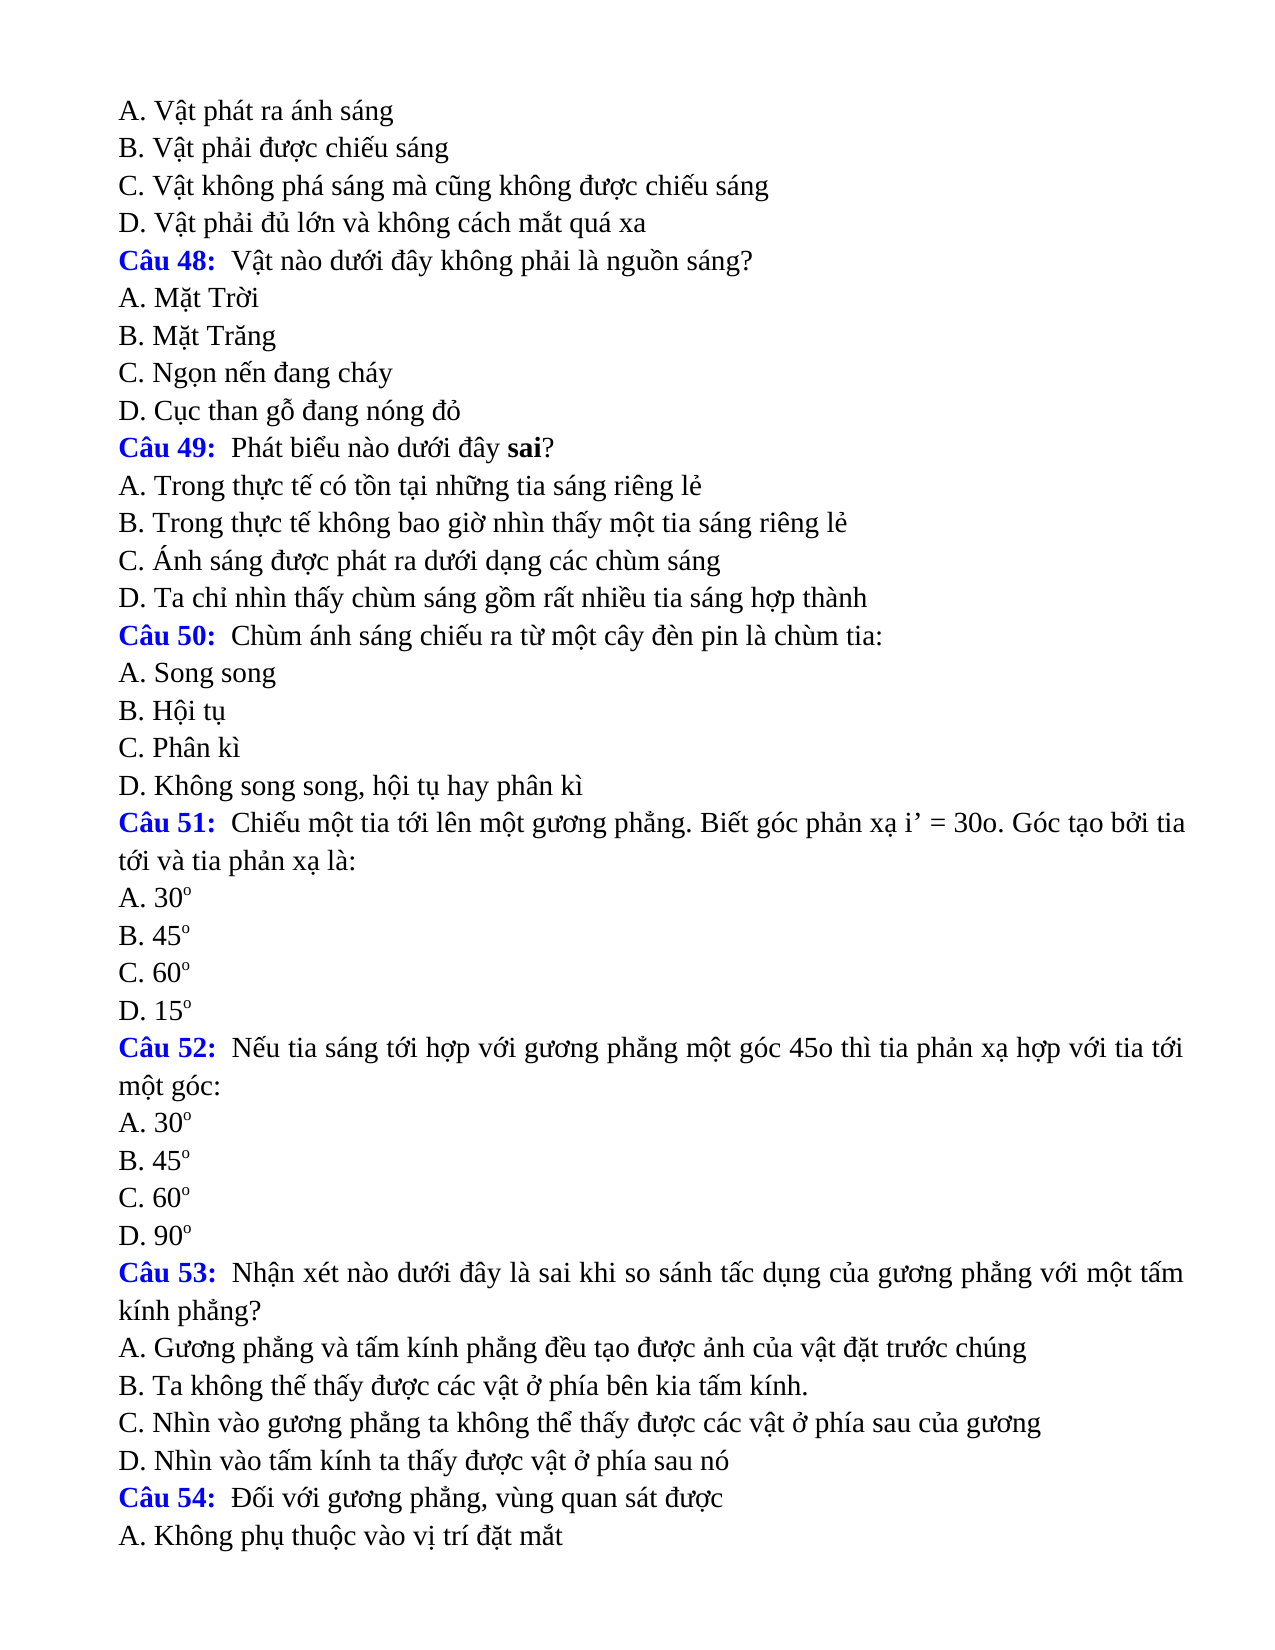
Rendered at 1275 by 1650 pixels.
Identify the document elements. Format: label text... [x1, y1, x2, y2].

text Câu 48: Vật nào dưới đây không phải là nguồn sáng? [118, 239, 1186, 276]
text A. 30o [118, 1101, 1186, 1139]
text C. 60o [118, 951, 1186, 989]
text A. Mặt Trời [118, 276, 1186, 314]
text B. Vật phải được chiếu sáng [118, 126, 1186, 164]
text A. Song song [118, 651, 1186, 689]
text B. Hội tụ [118, 689, 1186, 726]
text Câu 49: Phát biểu nào dưới đây sai? [118, 426, 1186, 464]
text A. Trong thực tế có tồn tại những tia sáng riêng lẻ [118, 464, 1186, 501]
text C. Nhìn vào gương phẳng ta không thể thấy được các vật ở phía sau của gương [118, 1401, 1186, 1439]
text B. 45o [118, 914, 1186, 951]
text Câu 54: Đối với gương phẳng, vùng quan sát được [118, 1476, 1186, 1514]
text B. Mặt Trăng [118, 314, 1186, 351]
text Câu 52: Nếu tia sáng tới hợp với gương phẳng một góc 45o thì tia phản xạ hợp với tia tới một góc: [118, 1026, 1186, 1101]
text D. Cục than gỗ đang nóng đỏ [118, 389, 1186, 426]
text B. Ta không thế thấy được các vật ở phía bên kia tấm kính. [118, 1364, 1186, 1401]
text A. 30o [118, 876, 1186, 914]
text C. Phân kì [118, 726, 1186, 764]
text D. 15o [118, 989, 1186, 1026]
text Câu 53: Nhận xét nào dưới đây là sai khi so sánh tấc dụng của gương phẳng với một tấm kính phẳng? [118, 1251, 1186, 1326]
text D. Ta chỉ nhìn thấy chùm sáng gồm rất nhiều tia sáng hợp thành [118, 576, 1186, 614]
text C. 60o [118, 1176, 1186, 1214]
text Câu 51: Chiếu một tia tới lên một gương phẳng. Biết góc phản xạ i’ = 30o. Góc tạo bởi tia tới và tia phản xạ là: [118, 801, 1186, 876]
text A. Vật phát ra ánh sáng [118, 89, 1186, 126]
text B. Trong thực tế không bao giờ nhìn thấy một tia sáng riêng lẻ [118, 501, 1186, 539]
text C. Vật không phá sáng mà cũng không được chiếu sáng [118, 164, 1186, 201]
text D. 90o [118, 1214, 1186, 1251]
text D. Nhìn vào tấm kính ta thấy được vật ở phía sau nó [118, 1439, 1186, 1476]
text Câu 50: Chùm ánh sáng chiếu ra từ một cây đèn pin là chùm tia: [118, 614, 1186, 651]
text C. Ánh sáng được phát ra dưới dạng các chùm sáng [118, 539, 1186, 576]
text A. Gương phẳng và tấm kính phẳng đều tạo được ảnh của vật đặt trước chúng [118, 1326, 1186, 1364]
text C. Ngọn nến đang cháy [118, 351, 1186, 389]
text A. Không phụ thuộc vào vị trí đặt mắt [118, 1514, 1186, 1551]
text D. Không song song, hội tụ hay phân kì [118, 764, 1186, 801]
text D. Vật phải đủ lớn và không cách mắt quá xa [118, 201, 1186, 239]
text B. 45o [118, 1139, 1186, 1176]
